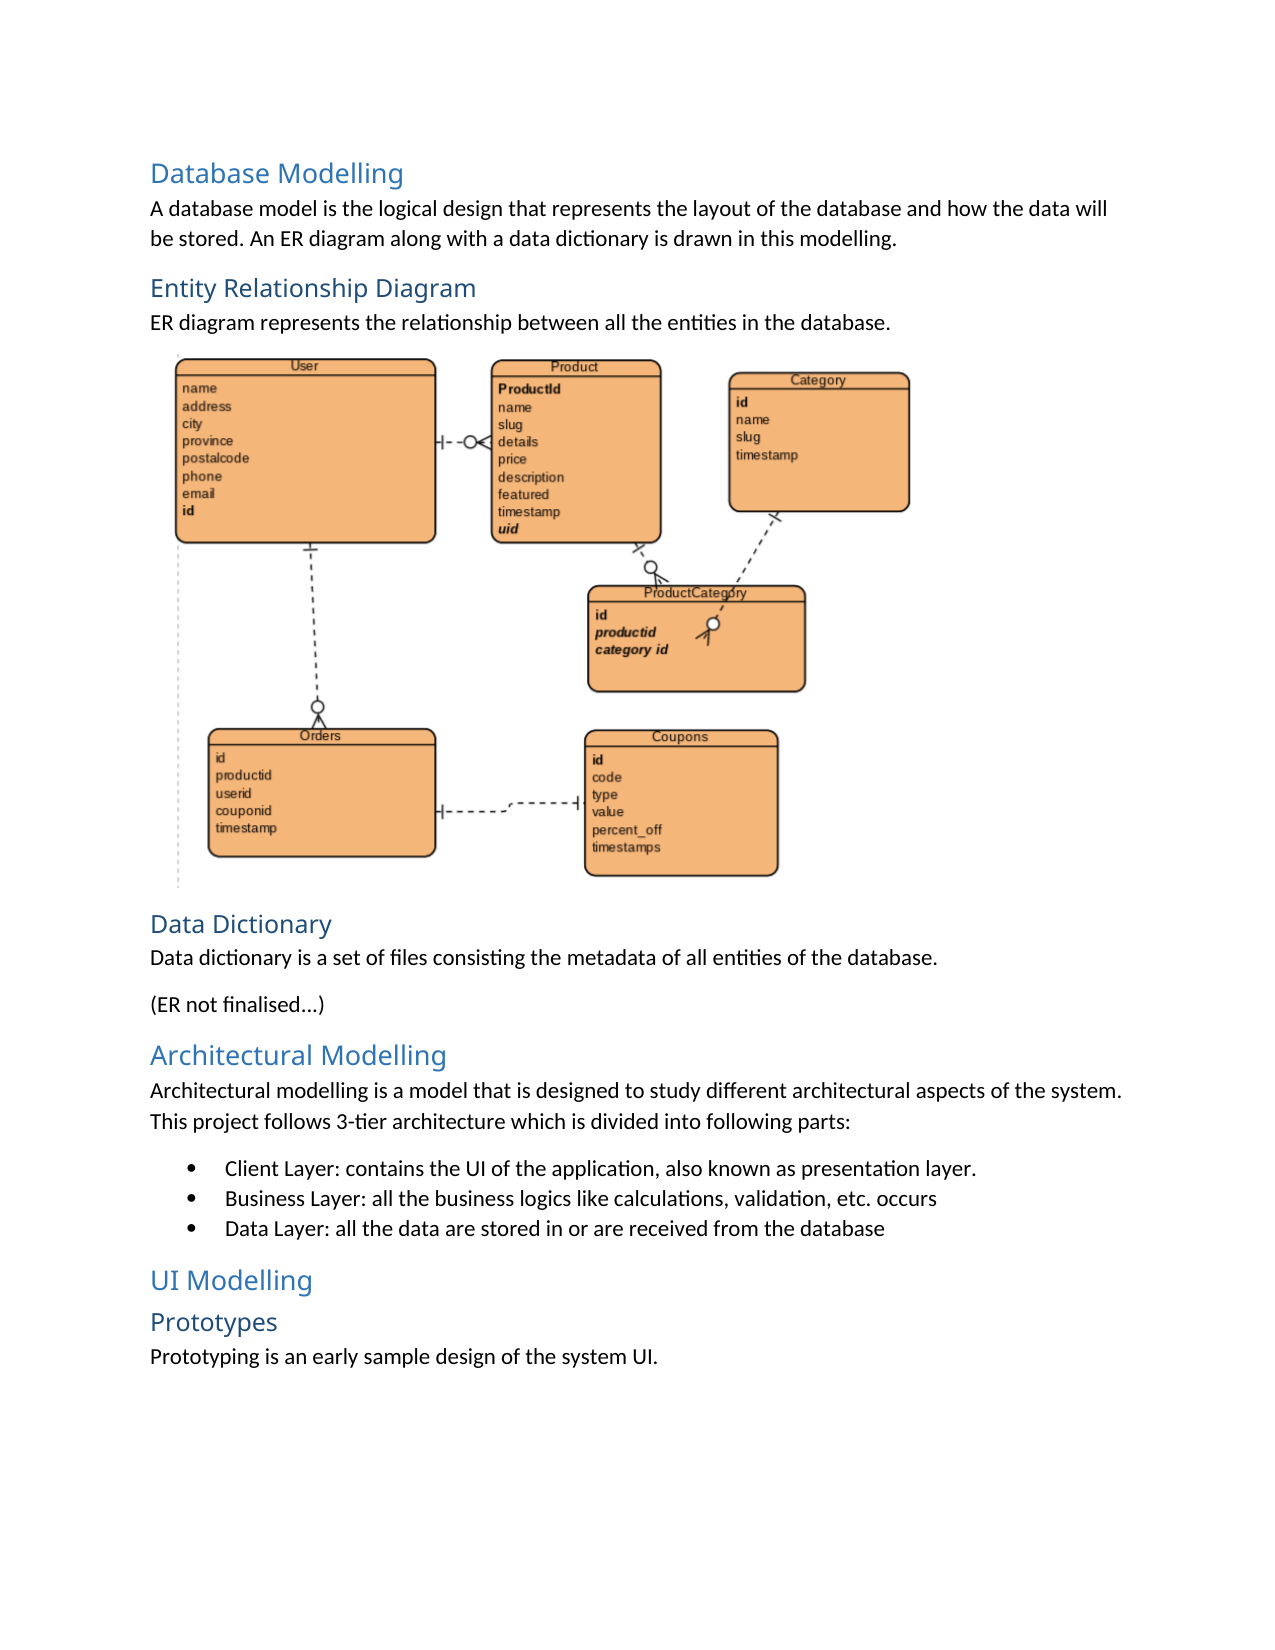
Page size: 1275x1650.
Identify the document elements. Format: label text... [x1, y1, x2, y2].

subtitle Database Modelling [150, 154, 1125, 191]
text Architectural modelling is a model that is designed to study different architectural aspects of the system. This project follows 3-tier architecture which is divided into following parts: [150, 1077, 1125, 1135]
text (ER not finalised...) [150, 990, 1125, 1018]
list Client Layer: contains the UI of the application, also known as presentation layer. [187, 1154, 1125, 1182]
subtitle Prototypes [150, 1305, 1125, 1339]
subtitle Entity Relationship Diagram [150, 271, 1125, 305]
subtitle UI Modelling [150, 1261, 1125, 1298]
text Data dictionary is a set of files consisting the metadata of all entities of the database. [150, 943, 1125, 971]
subtitle Architectural Modelling [150, 1037, 1125, 1074]
list Business Layer: all the business logics like calculations, validation, etc. occurs [187, 1184, 1125, 1212]
list Data Layer: all the data are stored in or are received from the database [187, 1214, 1125, 1242]
text Prototyping is an early sample design of the system UI. [150, 1342, 1125, 1370]
text A database model is the logical design that represents the layout of the database and how the data will be stored. An ER diagram along with a data dictionary is drawn in this modelling. [150, 194, 1125, 252]
text ER diagram represents the relationship between all the entities in the database. [150, 308, 1125, 336]
subtitle Data Dictionary [150, 906, 1125, 940]
